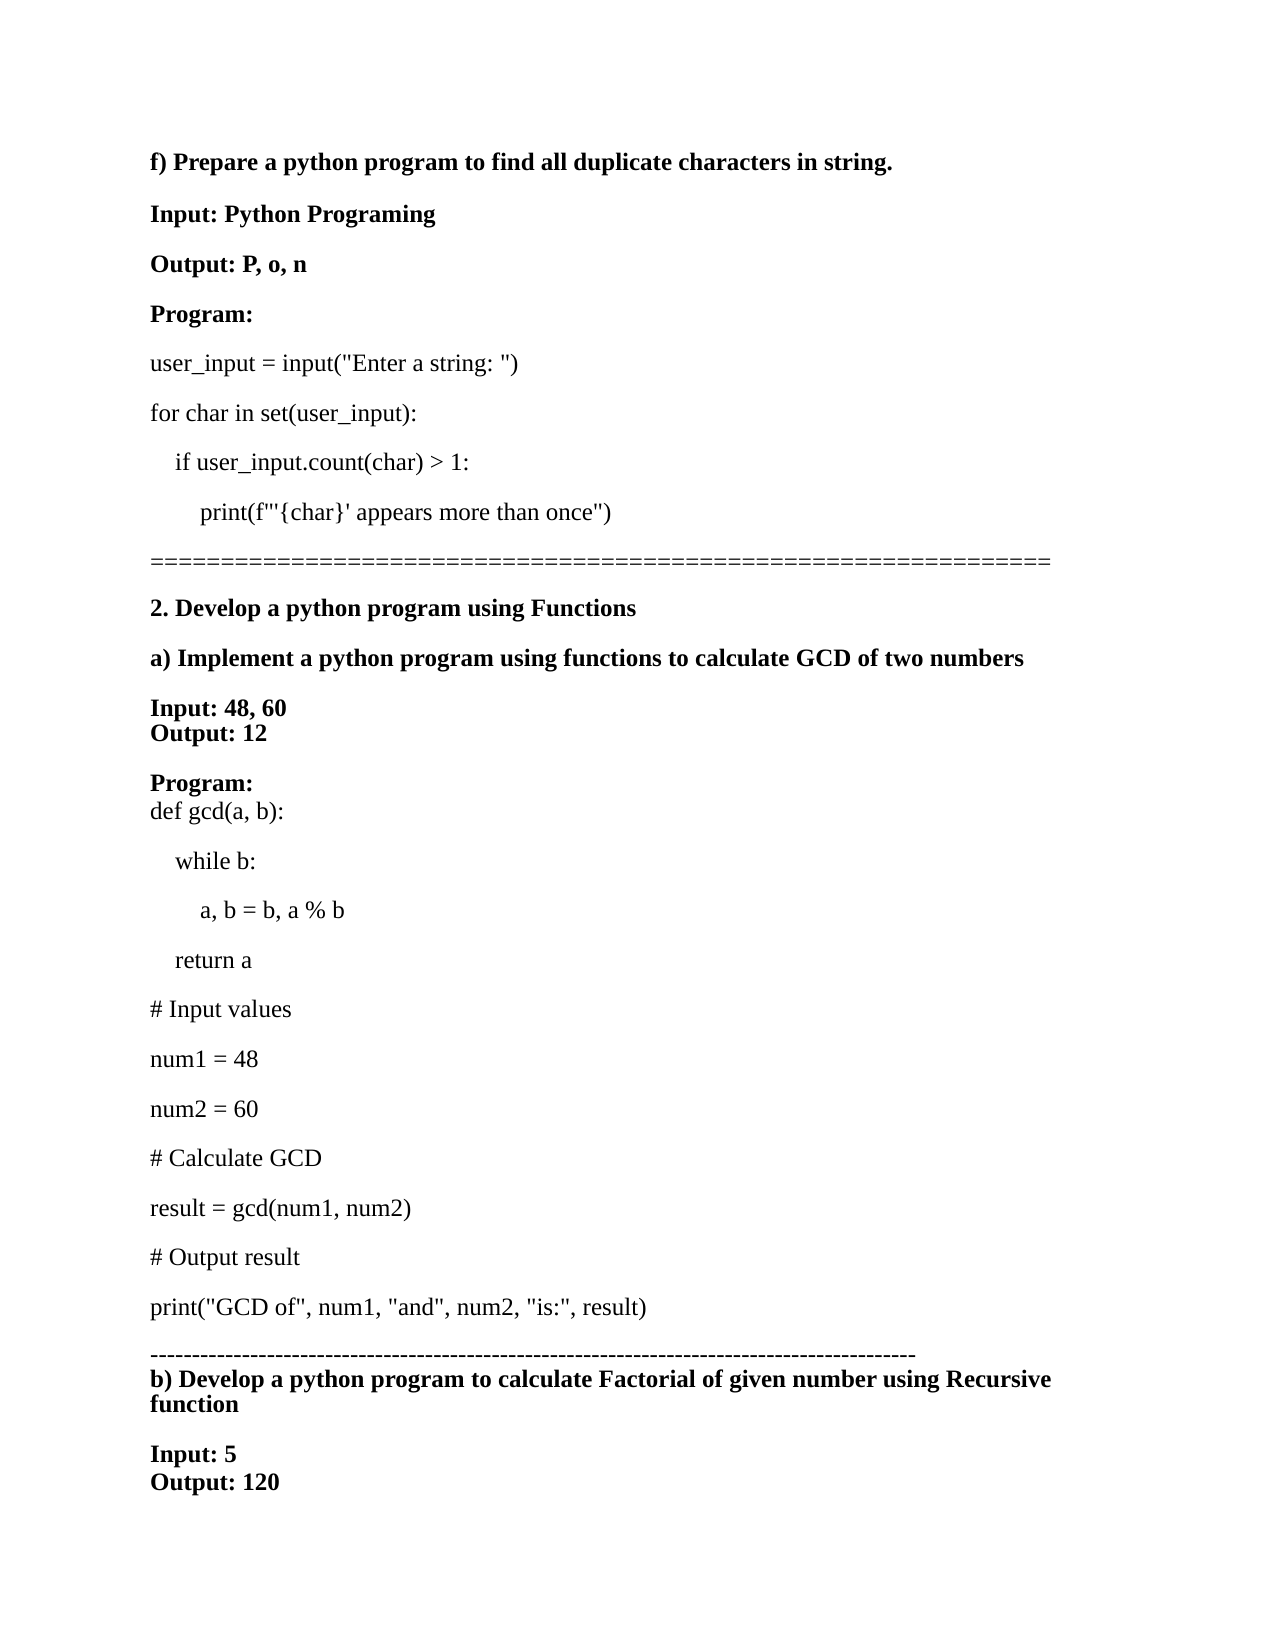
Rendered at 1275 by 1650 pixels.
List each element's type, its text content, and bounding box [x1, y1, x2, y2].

text Input: 48, 60 [150, 697, 1125, 722]
text # Input values [150, 995, 1125, 1024]
text for char in set(user_input): [150, 398, 1125, 427]
text def gcd(a, b): [150, 797, 1125, 825]
text 2. Develop a python program using Functions [150, 597, 1125, 622]
text num1 = 48 [150, 1044, 1125, 1073]
text # Calculate GCD [150, 1144, 1125, 1172]
text Input: 5 [150, 1442, 1125, 1467]
text Program: [150, 299, 1125, 328]
text result = gcd(num1, num2) [150, 1193, 1125, 1222]
text Program: [150, 772, 1125, 797]
text num2 = 60 [150, 1094, 1125, 1123]
text Input: Python Programing [150, 200, 1125, 229]
text a, b = b, a % b [150, 896, 1125, 924]
text user_input = input("Enter a string: ") [150, 349, 1125, 377]
text print("GCD of", num1, "and", num2, "is:", result) [150, 1292, 1125, 1321]
text b) Develop a python program to calculate Factorial of given number using Recursive function [150, 1367, 1125, 1417]
text f) Prepare a python program to find all duplicate characters in string. [150, 150, 1125, 175]
text a) Implement a python program using functions to calculate GCD of two numbers [150, 647, 1125, 672]
text -------------------------------------------------------------------------------------------- [150, 1342, 1125, 1367]
text # Output result [150, 1243, 1125, 1272]
text Output: 12 [150, 722, 1125, 747]
text Output: P, o, n [150, 249, 1125, 278]
text while b: [150, 846, 1125, 875]
text ================================================================ [150, 547, 1125, 576]
text return a [150, 945, 1125, 974]
text Output: 120 [150, 1467, 1125, 1496]
text if user_input.count(char) > 1: [150, 448, 1125, 477]
text print(f"'{char}' appears more than once") [150, 497, 1125, 526]
